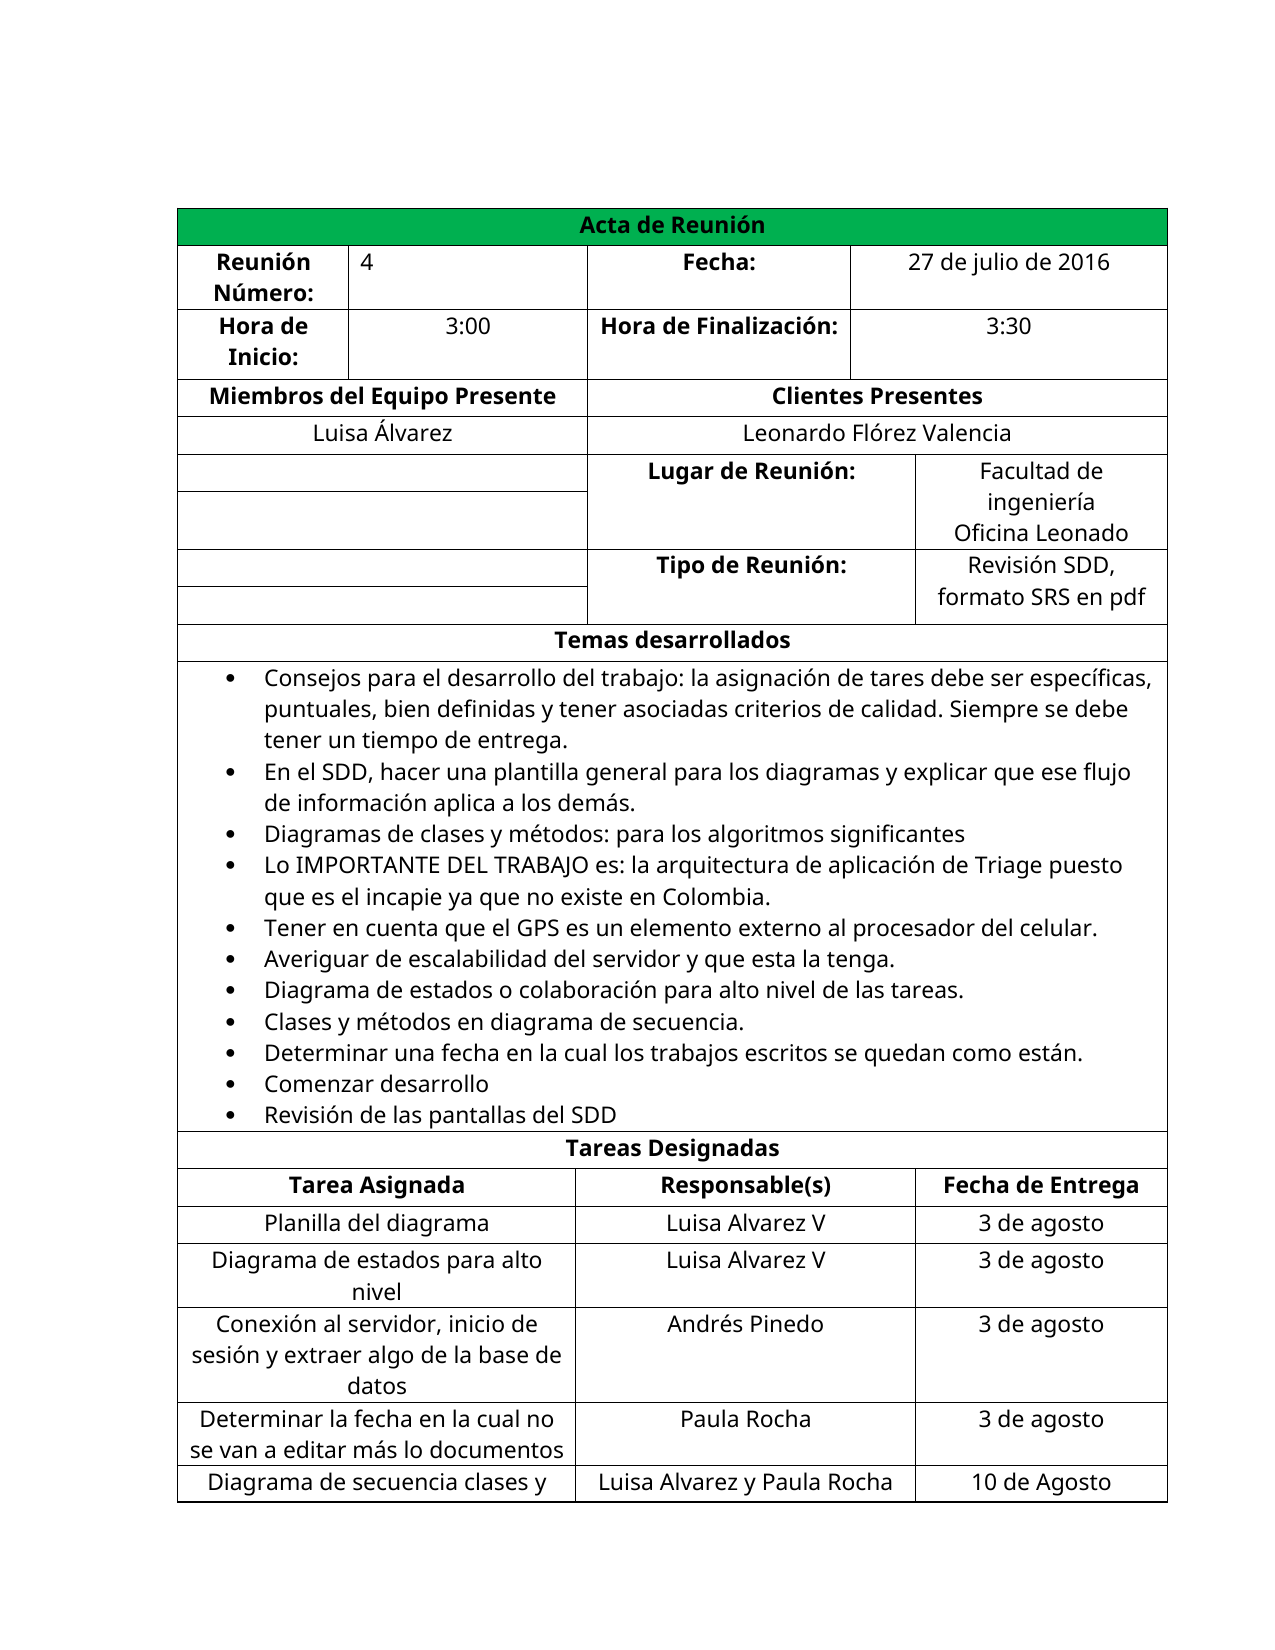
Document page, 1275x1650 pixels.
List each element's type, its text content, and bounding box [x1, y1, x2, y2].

table_cell 3:30 [851, 310, 1167, 379]
table_cell Tipo de Reunión: [588, 550, 915, 623]
table_cell Temas desarrollados [178, 625, 1167, 661]
table_cell [178, 587, 587, 623]
table_cell Tarea Asignada [178, 1169, 575, 1206]
table_cell Fecha: [588, 246, 850, 309]
table_cell Paula Rocha [576, 1403, 915, 1465]
table_cell 27 de julio de 2016 [851, 246, 1167, 309]
table_cell 3 de agosto [916, 1244, 1167, 1307]
table_cell Luisa Álvarez [178, 417, 587, 454]
table_cell [178, 455, 587, 491]
table_cell Diagrama de estados para alto nivel [178, 1244, 575, 1307]
table_cell Conexión al servidor, inicio de sesión y extraer algo de la base de datos [178, 1308, 575, 1402]
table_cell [178, 1466, 575, 1501]
table_cell Fecha de Entrega [916, 1169, 1167, 1206]
table_cell Reunión Número: [178, 246, 348, 309]
table_cell 3 de agosto [916, 1403, 1167, 1465]
table_cell 3:00 [349, 310, 587, 379]
table_cell [178, 492, 587, 548]
table_cell Leonardo Flórez Valencia [588, 417, 1167, 454]
table_header Acta de Reunión [178, 209, 1167, 245]
table_cell 4 [349, 246, 587, 309]
table_cell Facultad de ingeniería Oficina Leonado [916, 455, 1167, 548]
table_cell Responsable(s) [576, 1169, 915, 1206]
table_cell Hora de Inicio: [178, 310, 348, 379]
table_cell Tareas Designadas [178, 1132, 1167, 1168]
table_cell 3 de agosto [916, 1308, 1167, 1402]
table_cell Determinar la fecha en la cual no se van a editar más lo documentos [178, 1403, 575, 1465]
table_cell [576, 1466, 915, 1501]
table_cell Hora de Finalización: [588, 310, 850, 379]
table_cell Consejos para el desarrollo del trabajo: la asignación de tares debe ser específicas, puntuales, bien definidas y tener asociadas criterios de calidad. Siempre se debe tener un tiempo de entrega. En el SDD, hacer una plantilla general para los diagramas y explicar que ese flujo de información aplica a los demás. Diagramas de clases y métodos: para los algoritmos significantes Lo IMPORTANTE DEL TRABAJO es: la arquitectura de aplicación de Triage puesto que es el incapie ya que no existe en Colombia. Tener en cuenta que el GPS es un elemento externo al procesador del celular. Averiguar de escalabilidad del servidor y que esta la tenga. Diagrama de estados o colaboración para alto nivel de las tareas. Clases y métodos en diagrama de secuencia. Determinar una fecha en la cual los trabajos escritos se quedan como están. Comenzar desarrollo Revisión de las pantallas del SDD [178, 662, 1167, 1131]
table_cell Clientes Presentes [588, 380, 1167, 416]
table_cell Andrés Pinedo [576, 1308, 915, 1402]
table_cell Revisión SDD, formato SRS en pdf [916, 550, 1167, 623]
table_cell 10 de Agosto [916, 1466, 1167, 1501]
table_cell 3 de agosto [916, 1207, 1167, 1243]
table_cell Lugar de Reunión: [588, 455, 915, 548]
table_cell [178, 550, 587, 586]
table_cell Planilla del diagrama [178, 1207, 575, 1243]
table_cell Miembros del Equipo Presente [178, 380, 587, 416]
table_cell Luisa Alvarez V [576, 1244, 915, 1307]
table_cell Luisa Alvarez V [576, 1207, 915, 1243]
